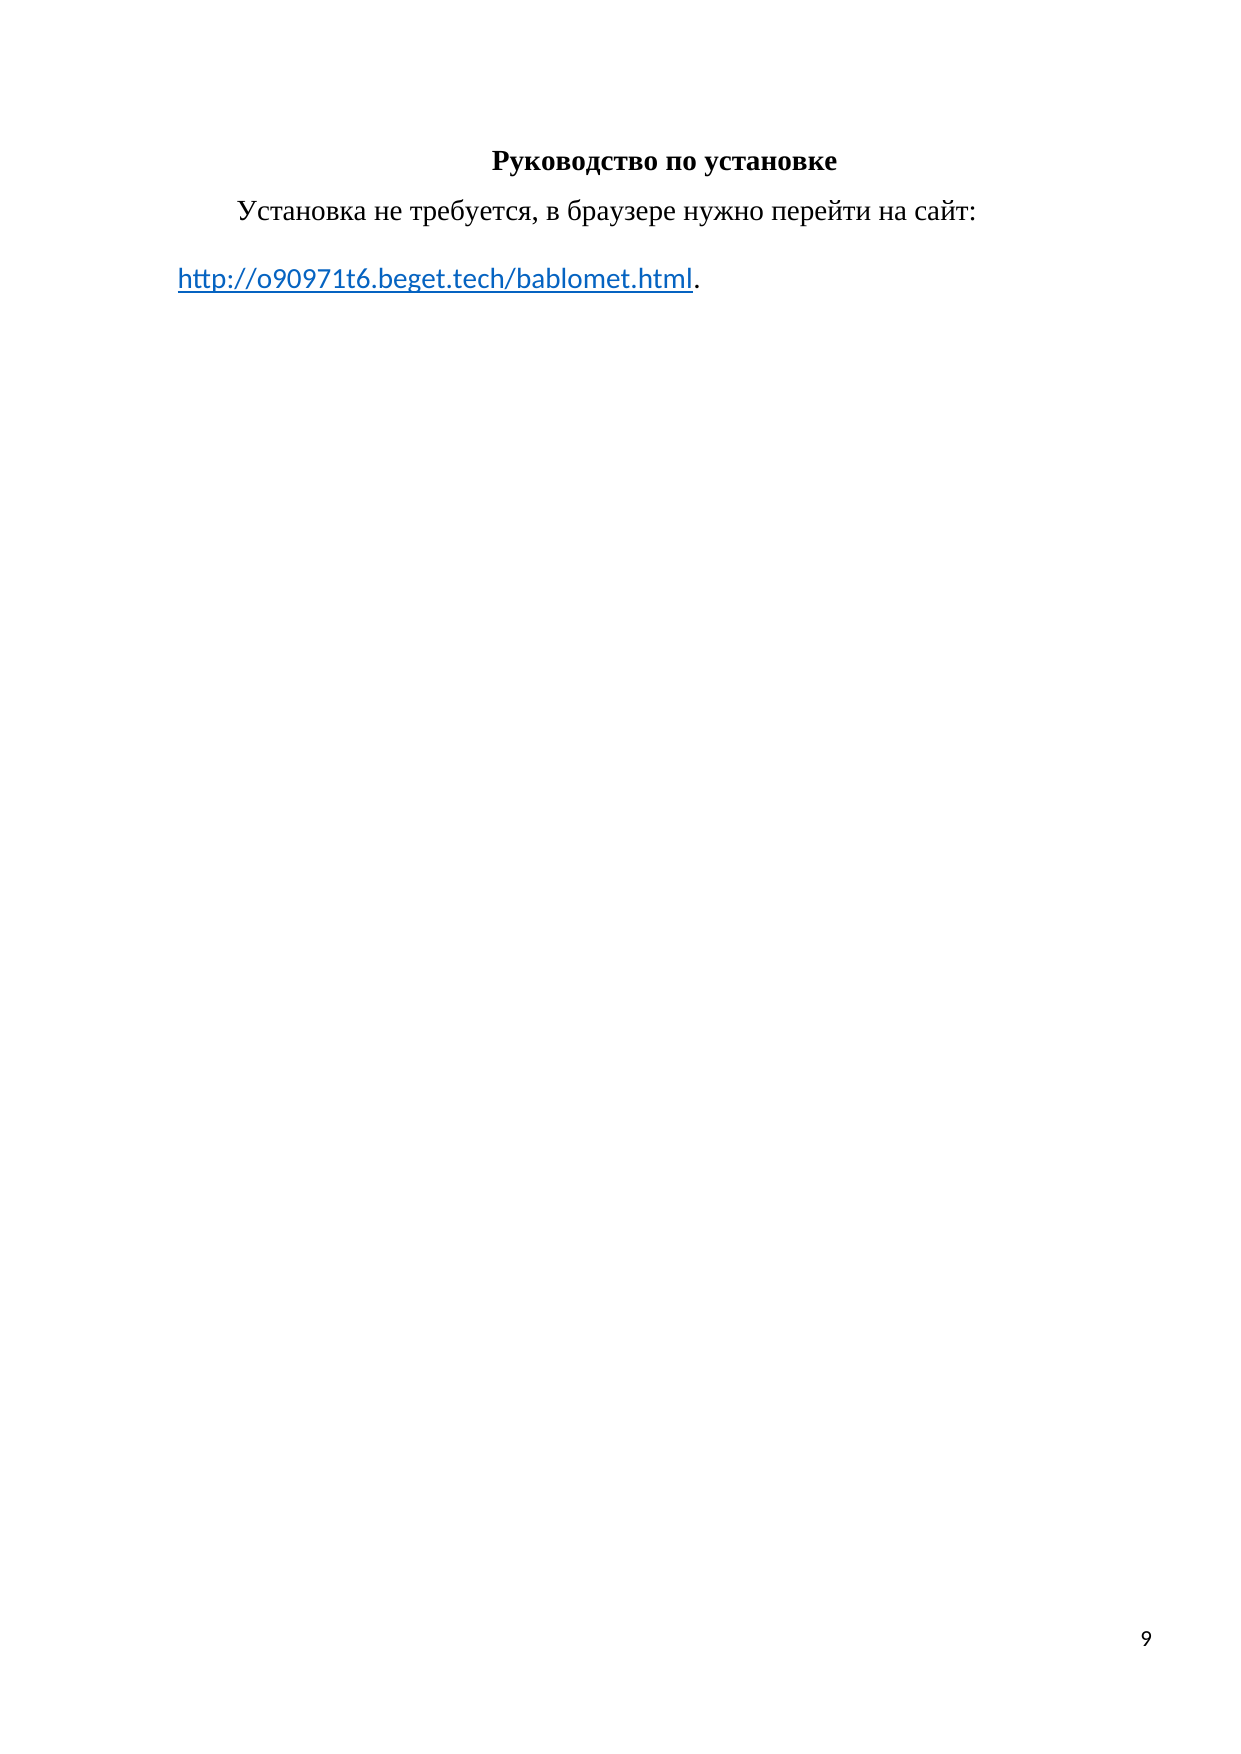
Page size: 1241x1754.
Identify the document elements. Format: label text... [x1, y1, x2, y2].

subtitle Руководство по установке [177, 143, 1152, 177]
text Установка не требуется, в браузере нужно перейти на сайт: [177, 193, 1152, 227]
text http://o90971t6.beget.tech/bablomet.html. [177, 260, 1152, 296]
